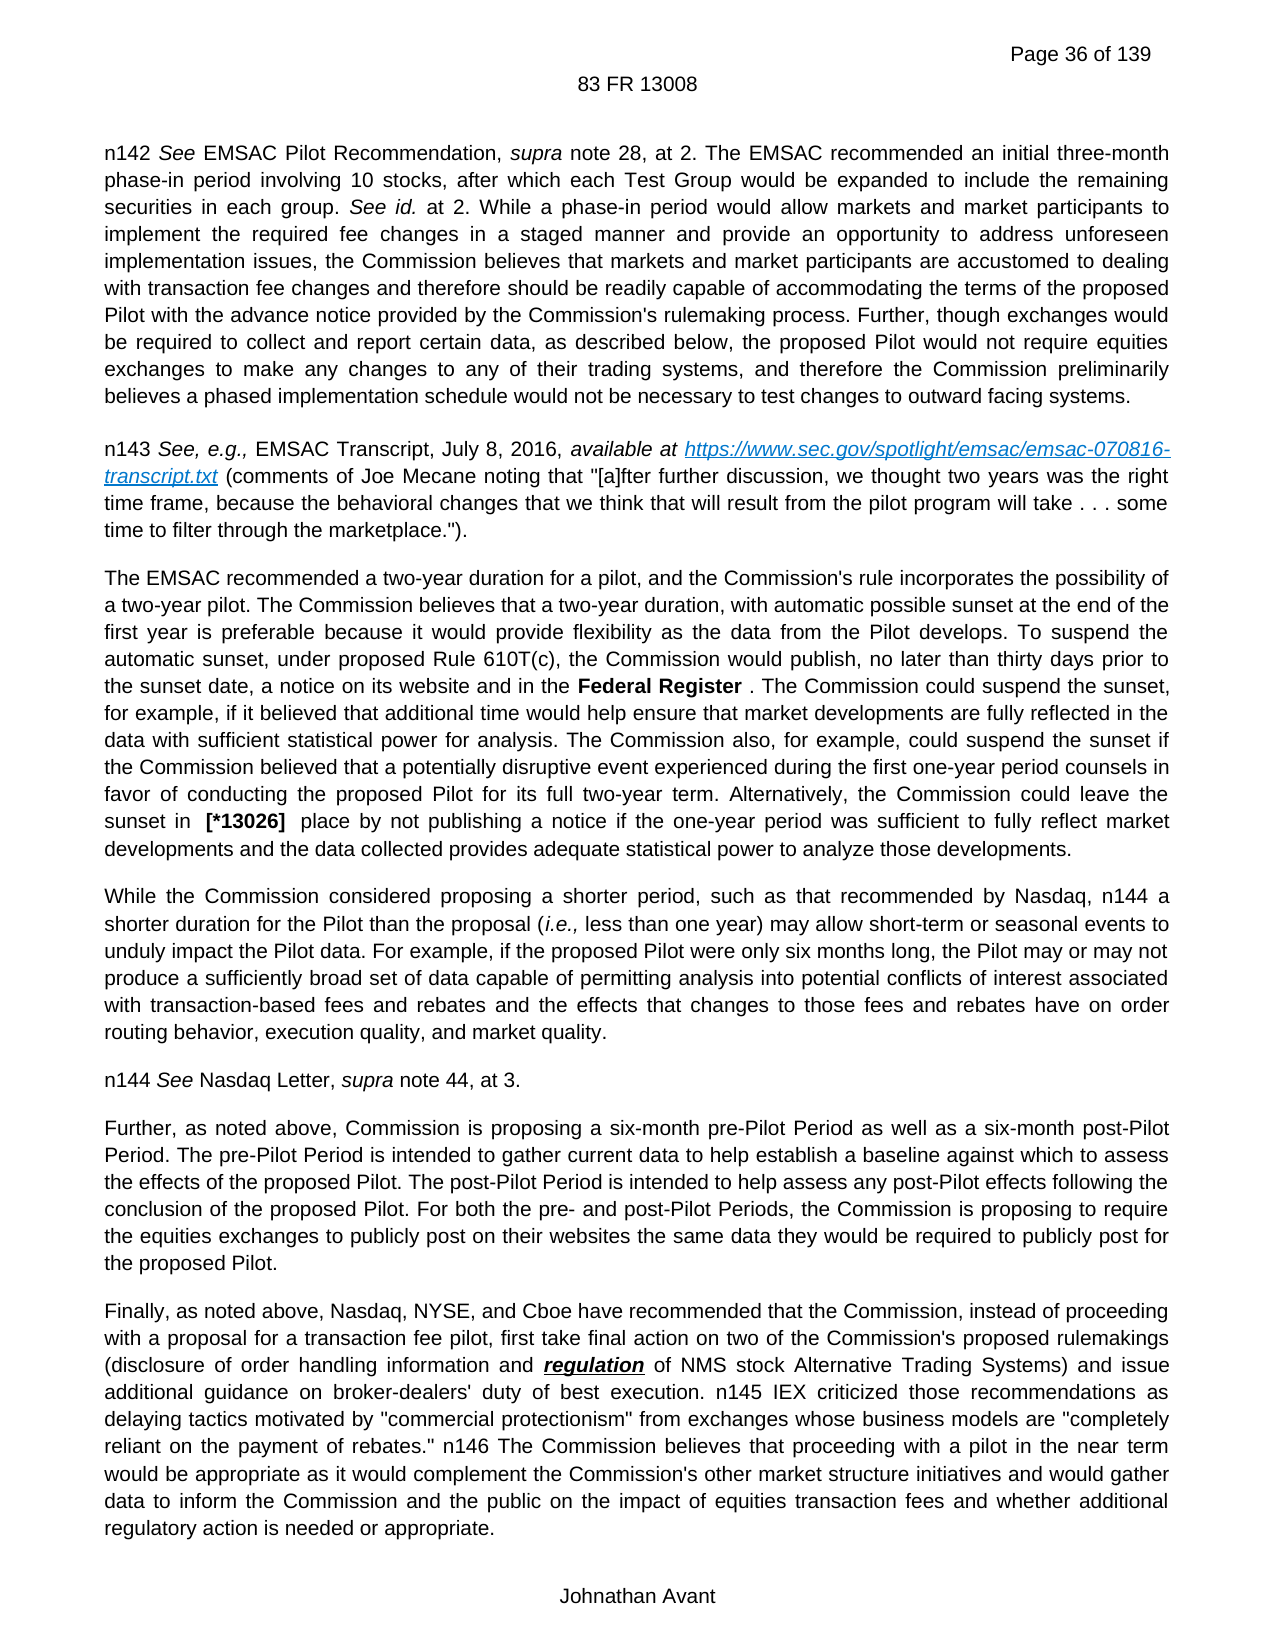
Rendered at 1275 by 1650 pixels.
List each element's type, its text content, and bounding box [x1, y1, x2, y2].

text n142 See EMSAC Pilot Recommendation, supra note 28, at 2. The EMSAC recommended an initial three-month phase-in period involving 10 stocks, after which each Test Group would be expanded to include the remaining securities in each group. See id. at 2. While a phase-in period would allow markets and market participants to implement the required fee changes in a staged manner and provide an opportunity to address unforeseen implementation issues, the Commission believes that markets and market participants are accustomed to dealing with transaction fee changes and therefore should be readily capable of accommodating the terms of the proposed Pilot with the advance notice provided by the Commission's rulemaking process. Further, though exchanges would be required to collect and report certain data, as described below, the proposed Pilot would not require equities exchanges to make any changes to any of their trading systems, and therefore the Commission preliminarily believes a phased implementation schedule would not be necessary to test changes to outward facing systems. [104, 137, 1171, 408]
text The EMSAC recommended a two-year duration for a pilot, and the Commission's rule incorporates the possibility of a two-year pilot. The Commission believes that a two-year duration, with automatic possible sunset at the end of the first year is preferable because it would provide flexibility as the data from the Pilot develops. To suspend the automatic sunset, under proposed Rule 610T(c), the Commission would publish, no later than thirty days prior to the sunset date, a notice on its website and in the Federal Register . The Commission could suspend the sunset, for example, if it believed that additional time would help ensure that market developments are fully reflected in the data with sufficient statistical power for analysis. The Commission also, for example, could suspend the sunset if the Commission believed that a potentially disruptive event experienced during the first one-year period counsels in favor of conducting the proposed Pilot for its full two-year term. Alternatively, the Commission could leave the sunset in [*13026] place by not publishing a notice if the one-year period was sufficient to fully reflect market developments and the data collected provides adequate statistical power to analyze those developments. [104, 562, 1171, 860]
text n144 See Nasdaq Letter, supra note 44, at 3. [104, 1064, 1171, 1092]
text Finally, as noted above, Nasdaq, NYSE, and Cboe have recommended that the Commission, instead of proceeding with a proposal for a transaction fee pilot, first take final action on two of the Commission's proposed rulemakings (disclosure of order handling information and regulation of NMS stock Alternative Trading Systems) and issue additional guidance on broker-dealers' duty of best execution. n145 IEX criticized those recommendations as delaying tactics motivated by "commercial protectionism" from exchanges whose business models are "completely reliant on the payment of rebates." n146 The Commission believes that proceeding with a pilot in the near term would be appropriate as it would complement the Commission's other market structure initiatives and would gather data to inform the Commission and the public on the impact of equities transaction fees and whether additional regulatory action is needed or appropriate. [104, 1296, 1171, 1539]
text n143 See, e.g., EMSAC Transcript, July 8, 2016, available at https://www.sec.gov/spotlight/emsac/emsac-070816-transcript.txt (comments of Joe Mecane noting that "[a]fter further discussion, we thought two years was the right time frame, because the behavioral changes that we think that will result from the pilot program will take . . . some time to filter through the marketplace."). [104, 433, 1171, 542]
text Further, as noted above, Commission is proposing a six-month pre-Pilot Period as well as a six-month post-Pilot Period. The pre-Pilot Period is intended to gather current data to help establish a baseline against which to assess the effects of the proposed Pilot. The post-Pilot Period is intended to help assess any post-Pilot effects following the conclusion of the proposed Pilot. For both the pre- and post-Pilot Periods, the Commission is proposing to require the equities exchanges to publicly post on their websites the same data they would be required to publicly post for the proposed Pilot. [104, 1112, 1171, 1275]
text While the Commission considered proposing a shorter period, such as that recommended by Nasdaq, n144 a shorter duration for the Pilot than the proposal (i.e., less than one year) may allow short-term or seasonal events to unduly impact the Pilot data. For example, if the proposed Pilot were only six months long, the Pilot may or may not produce a sufficiently broad set of data capable of permitting analysis into potential conflicts of interest associated with transaction-based fees and rebates and the effects that changes to those fees and rebates have on order routing behavior, execution quality, and market quality. [104, 881, 1171, 1044]
